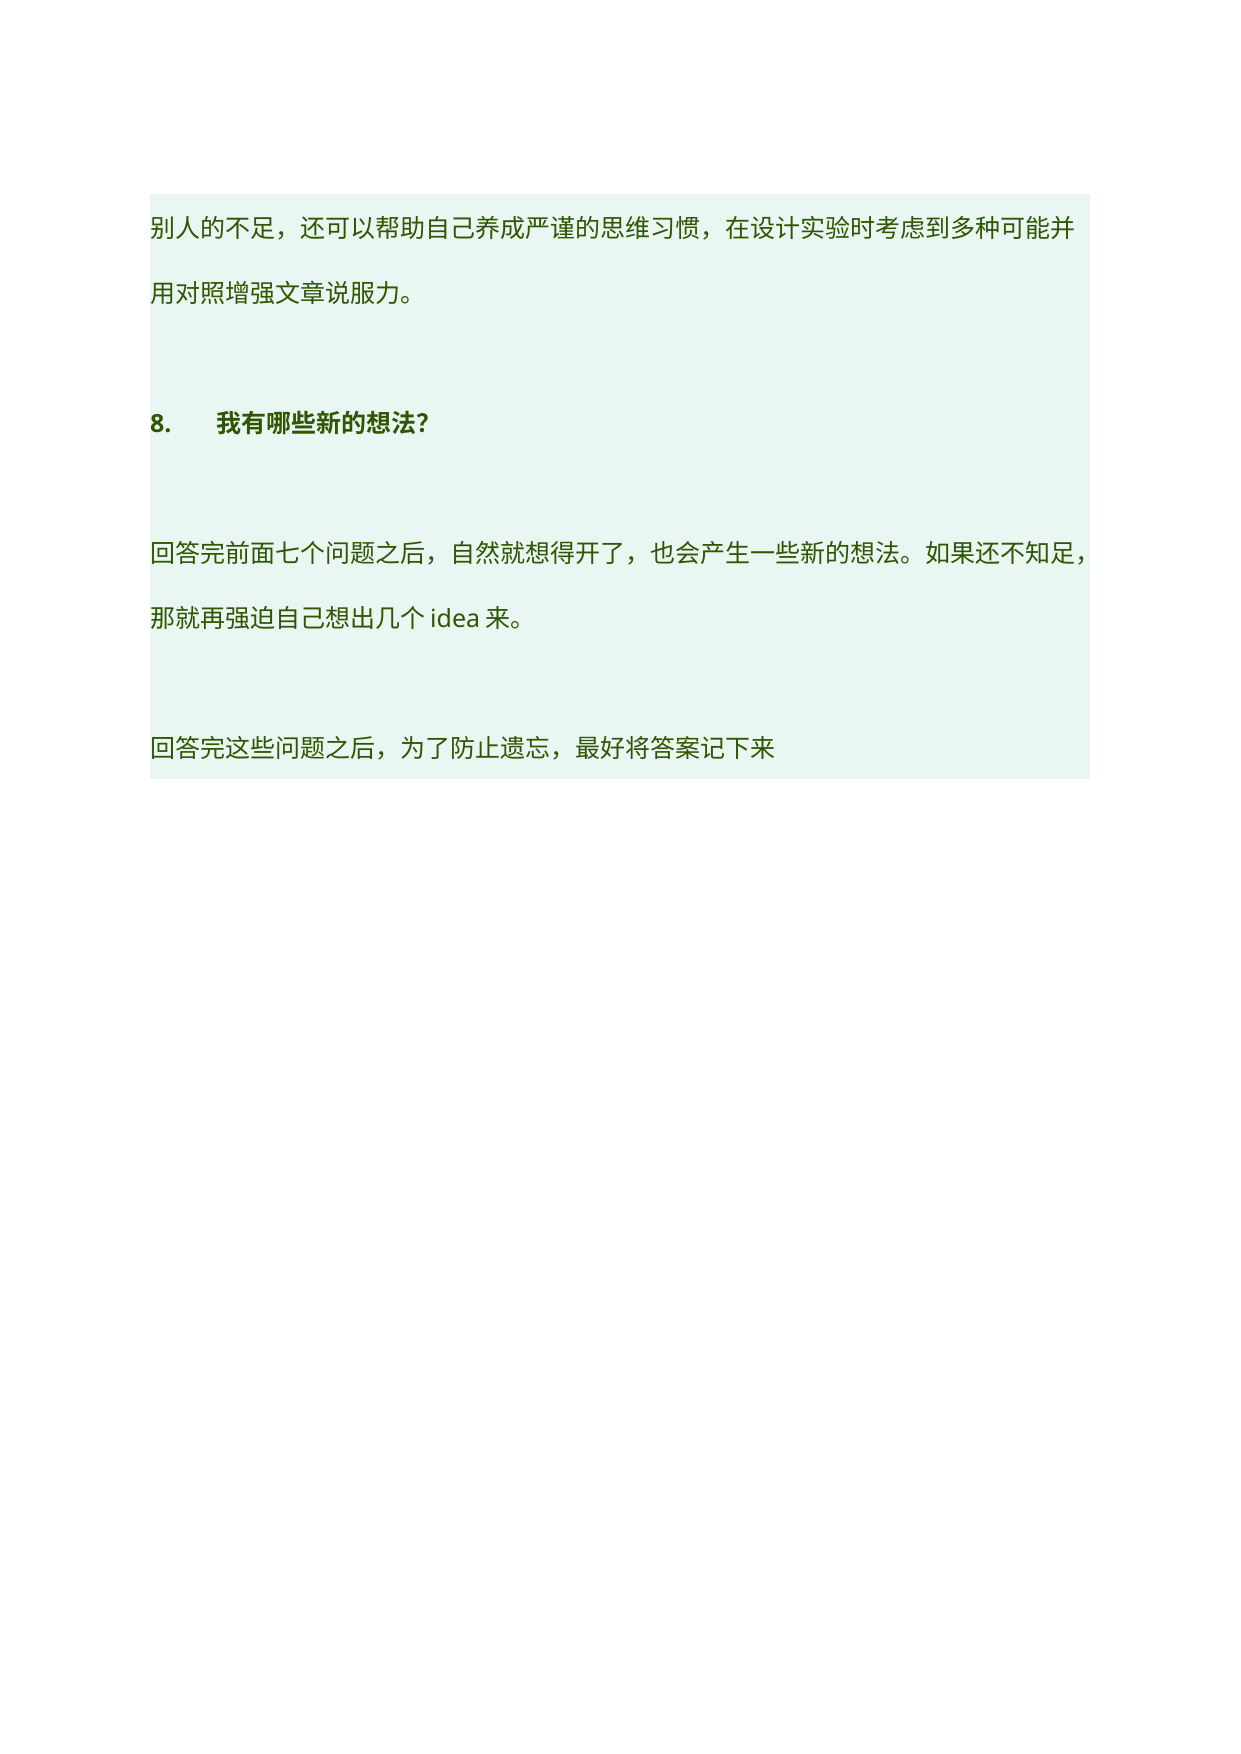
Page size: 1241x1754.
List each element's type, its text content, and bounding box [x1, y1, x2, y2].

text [150, 194, 1090, 324]
text 8. 我有哪些新的想法？ [150, 389, 1090, 454]
text 回答完这些问题之后，为了防止遗忘，最好将答案记下来 [150, 714, 1090, 779]
text 回答完前面七个问题之后，自然就想得开了，也会产生一些新的想法。如果还不知足，那就再强迫自己想出几个idea来。 [150, 519, 1090, 649]
